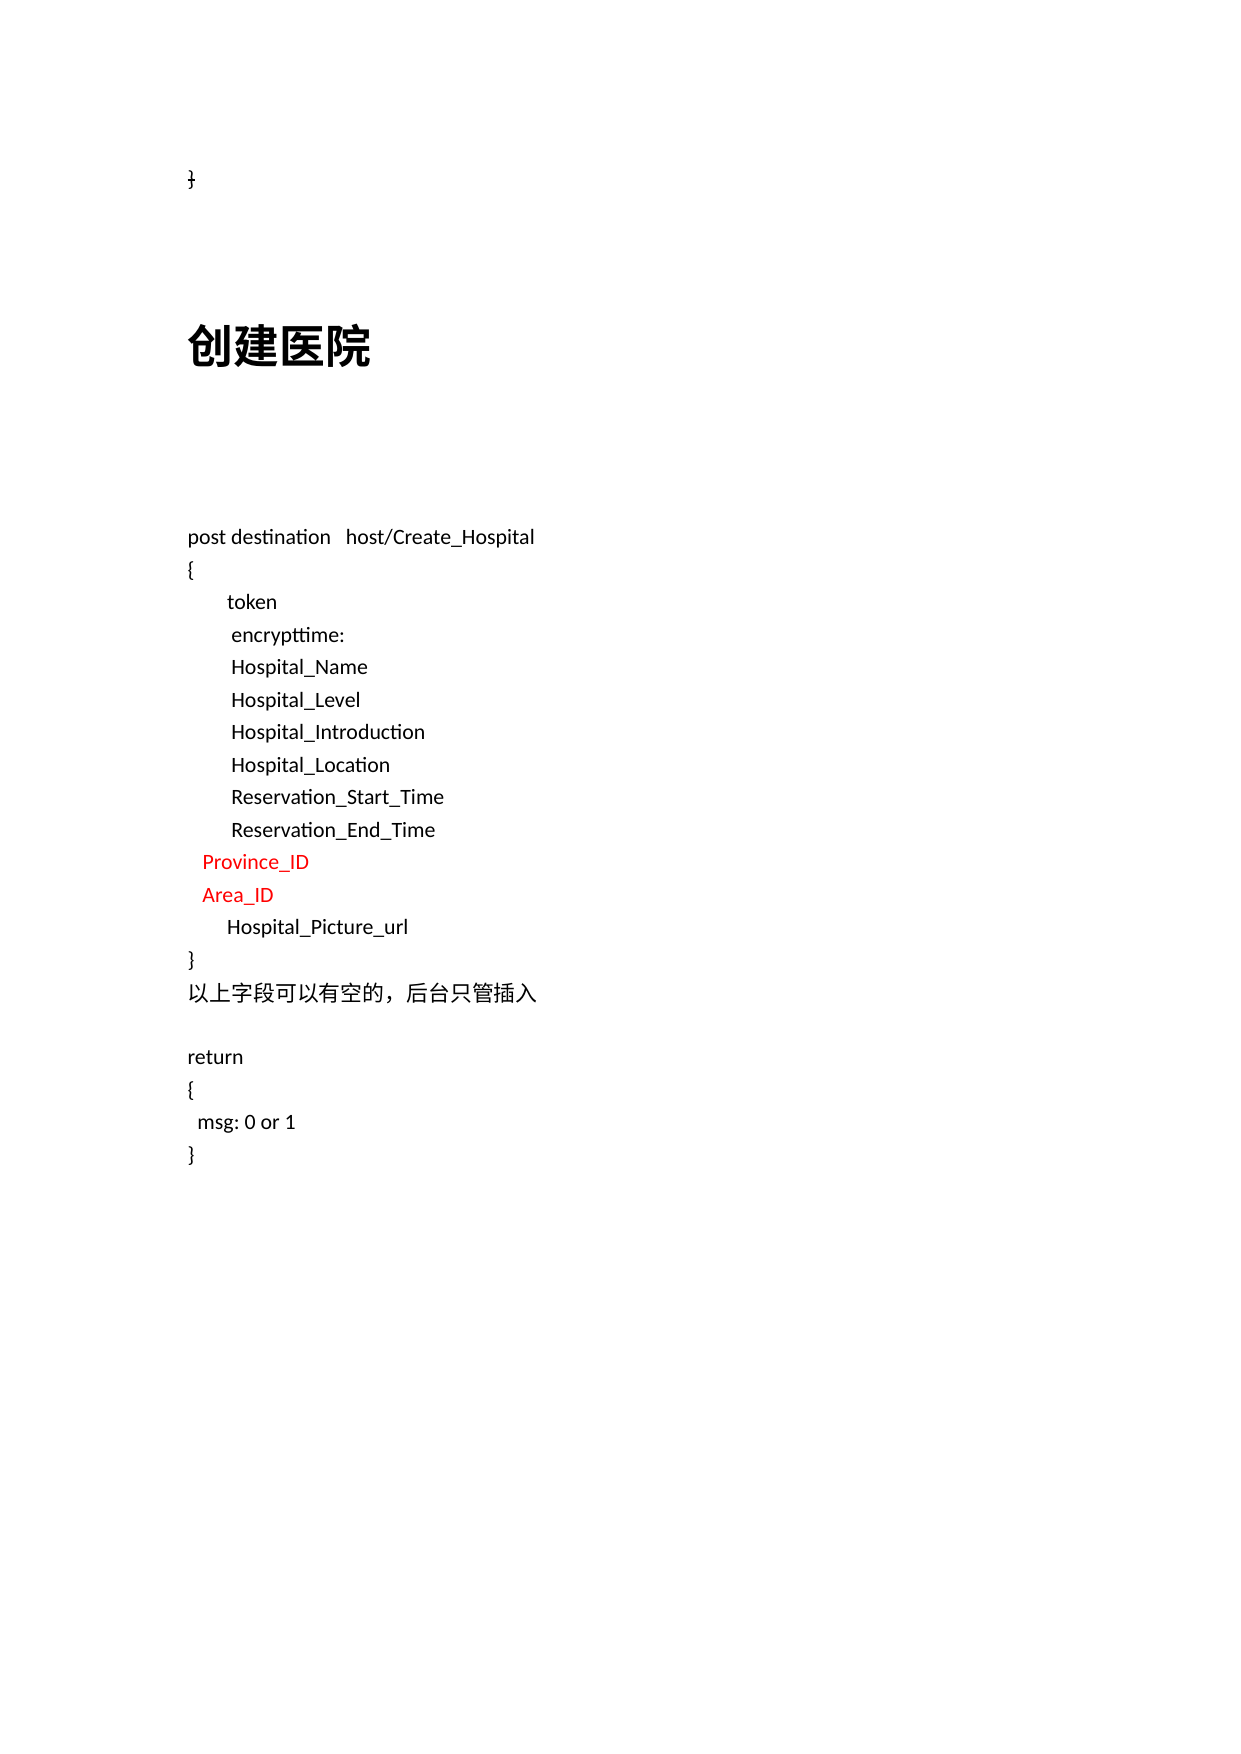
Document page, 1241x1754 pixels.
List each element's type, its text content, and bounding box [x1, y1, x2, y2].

text } [187, 1138, 1053, 1170]
text Province_ID [187, 845, 1053, 878]
text 以上字段可以有空的，后台只管插入 [187, 975, 1053, 1008]
text encrypttime: [187, 618, 1053, 650]
text Reservation_Start_Time [187, 780, 1053, 813]
text post destination host/Create_Hospital [187, 520, 1053, 553]
text Hospital_Picture_url [187, 910, 1053, 943]
text { [187, 1073, 1053, 1105]
text Area_ID [187, 878, 1053, 910]
text } [187, 162, 1053, 194]
text return [187, 1040, 1053, 1073]
text Hospital_Name [187, 650, 1053, 683]
text Reservation_End_Time [187, 813, 1053, 845]
subtitle 创建医院 [187, 295, 1053, 392]
text msg: 0 or 1 [187, 1105, 1053, 1138]
text token [187, 585, 1053, 618]
text Hospital_Introduction [187, 715, 1053, 748]
text Hospital_Level [187, 683, 1053, 715]
text } [187, 943, 1053, 975]
text Hospital_Location [187, 748, 1053, 780]
text { [187, 553, 1053, 585]
